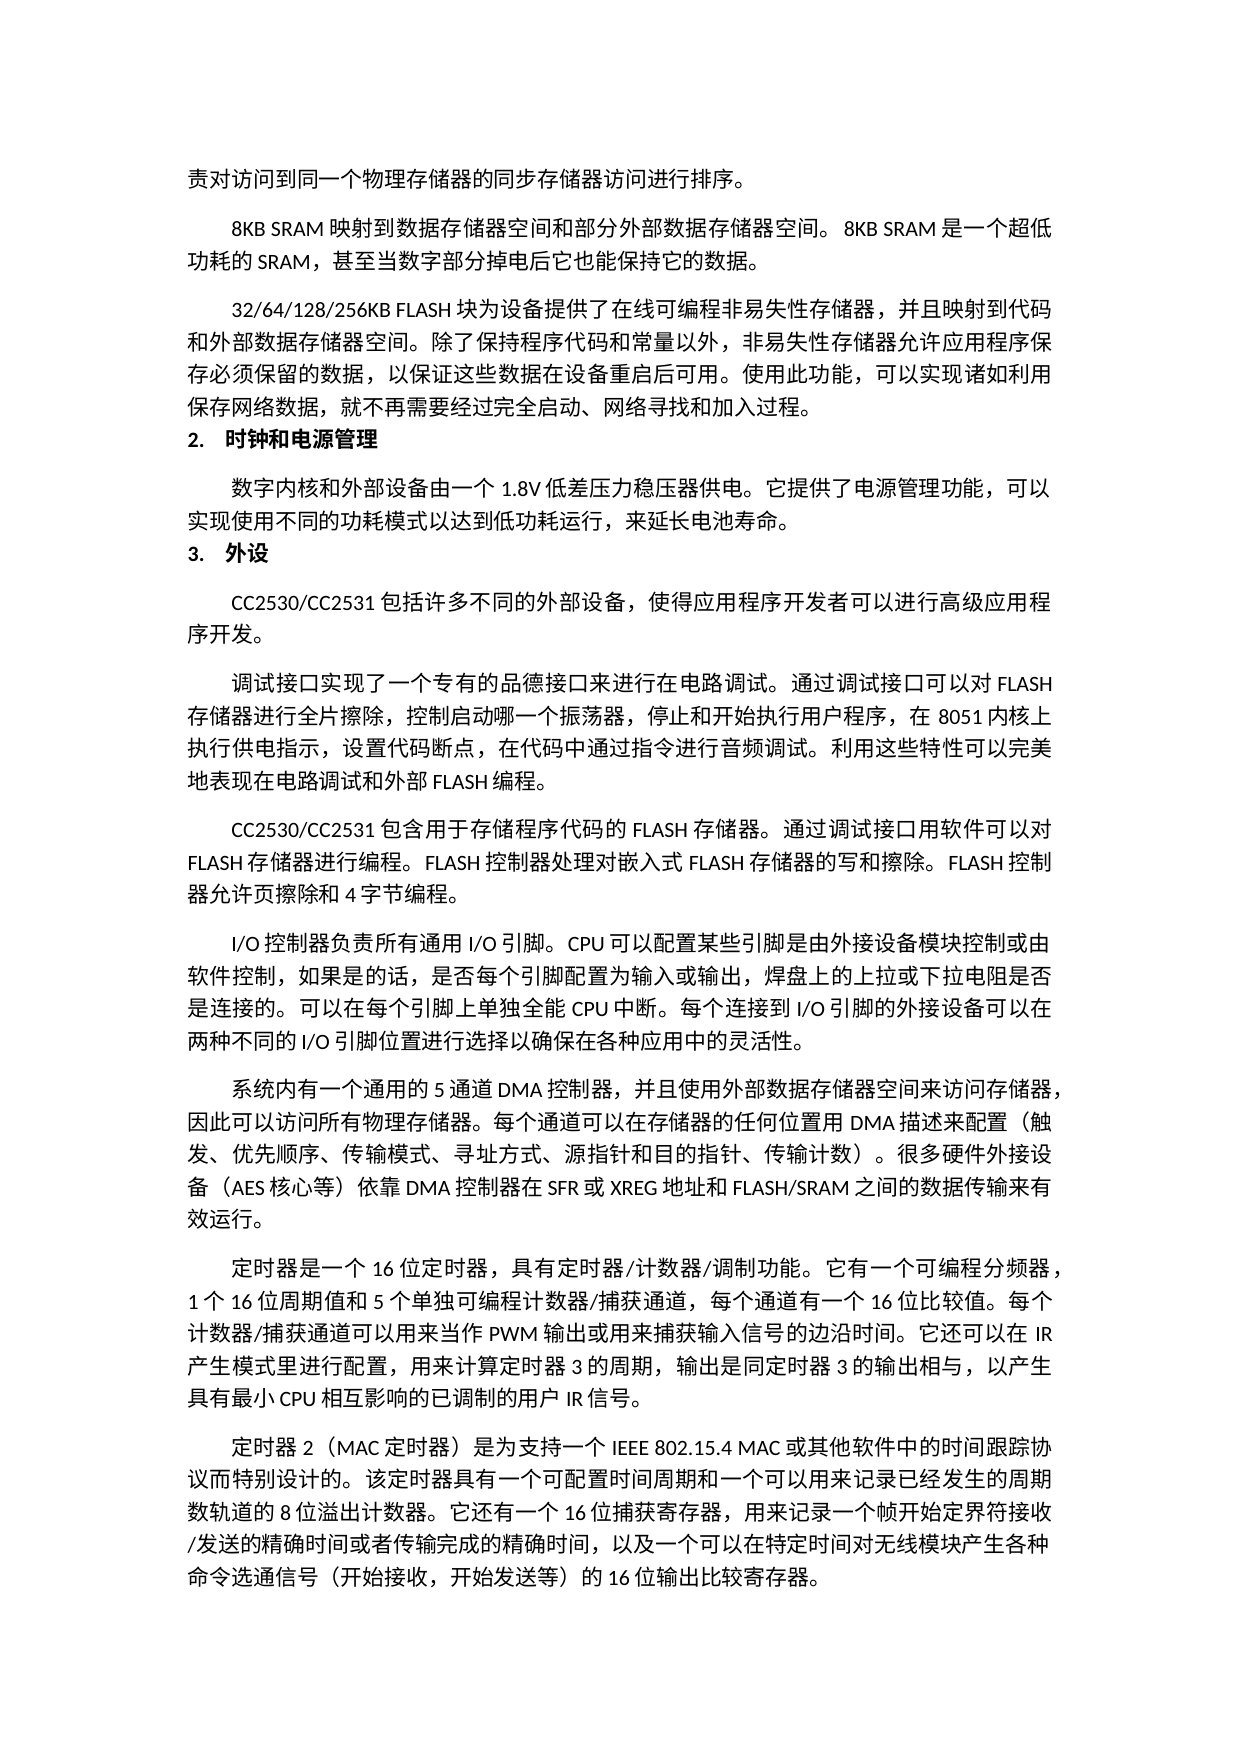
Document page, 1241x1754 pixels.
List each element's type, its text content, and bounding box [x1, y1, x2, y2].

list 外设 [187, 536, 1053, 568]
text 调试接口实现了一个专有的品德接口来进行在电路调试。通过调试接口可以对FLASH存储器进行全片擦除，控制启动哪一个振荡器，停止和开始执行用户程序，在8051内核上执行供电指示，设置代码断点，在代码中通过指令进行音频调试。利用这些特性可以完美地表现在电路调试和外部FLASH编程。 [187, 666, 1053, 796]
text I/O控制器负责所有通用I/O引脚。CPU可以配置某些引脚是由外接设备模块控制或由软件控制，如果是的话，是否每个引脚配置为输入或输出，焊盘上的上拉或下拉电阻是否是连接的。可以在每个引脚上单独全能CPU中断。每个连接到I/O引脚的外接设备可以在两种不同的I/O引脚位置进行选择以确保在各种应用中的灵活性。 [187, 926, 1053, 1056]
text CC2530/CC2531包含用于存储程序代码的FLASH存储器。通过调试接口用软件可以对FLASH存储器进行编程。FLASH控制器处理对嵌入式FLASH存储器的写和擦除。FLASH控制器允许页擦除和4字节编程。 [187, 812, 1053, 909]
text 32/64/128/256KB FLASH块为设备提供了在线可编程非易失性存储器，并且映射到代码和外部数据存储器空间。除了保持程序代码和常量以外，非易失性存储器允许应用程序保存必须保留的数据，以保证这些数据在设备重启后可用。使用此功能，可以实现诸如利用保存网络数据，就不再需要经过完全启动、网络寻找和加入过程。 [187, 292, 1053, 422]
text 系统内有一个通用的5通道DMA控制器，并且使用外部数据存储器空间来访问存储器，因此可以访问所有物理存储器。每个通道可以在存储器的任何位置用DMA描述来配置（触发、优先顺序、传输模式、寻址方式、源指针和目的指针、传输计数）。很多硬件外接设备（AES核心等）依靠DMA控制器在SFR或XREG地址和FLASH/SRAM之间的数据传输来有效运行。 [187, 1072, 1053, 1234]
text 8KB SRAM映射到数据存储器空间和部分外部数据存储器空间。8KB SRAM是一个超低功耗的SRAM，甚至当数字部分掉电后它也能保持它的数据。 [187, 211, 1053, 276]
text 定时器2（MAC定时器）是为支持一个IEEE 802.15.4 MAC或其他软件中的时间跟踪协议而特别设计的。该定时器具有一个可配置时间周期和一个可以用来记录已经发生的周期数轨道的8位溢出计数器。它还有一个16位捕获寄存器，用来记录一个帧开始定界符接收/发送的精确时间或者传输完成的精确时间，以及一个可以在特定时间对无线模块产生各种命令选通信号（开始接收，开始发送等）的16位输出比较寄存器。 [187, 1429, 1053, 1592]
text 数字内核和外部设备由一个1.8V低差压力稳压器供电。它提供了电源管理功能，可以实现使用不同的功耗模式以达到低功耗运行，来延长电池寿命。 [187, 471, 1053, 536]
text 定时器是一个16位定时器，具有定时器/计数器/调制功能。它有一个可编程分频器，1个16位周期值和5个单独可编程计数器/捕获通道，每个通道有一个16位比较值。每个计数器/捕获通道可以用来当作PWM输出或用来捕获输入信号的边沿时间。它还可以在IR产生模式里进行配置，用来计算定时器3的周期，输出是同定时器3的输出相与，以产生具有最小CPU相互影响的已调制的用户IR信号。 [187, 1251, 1053, 1413]
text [187, 162, 1053, 194]
list 时钟和电源管理 [187, 422, 1053, 454]
text CC2530/CC2531包括许多不同的外部设备，使得应用程序开发者可以进行高级应用程序开发。 [187, 584, 1053, 649]
